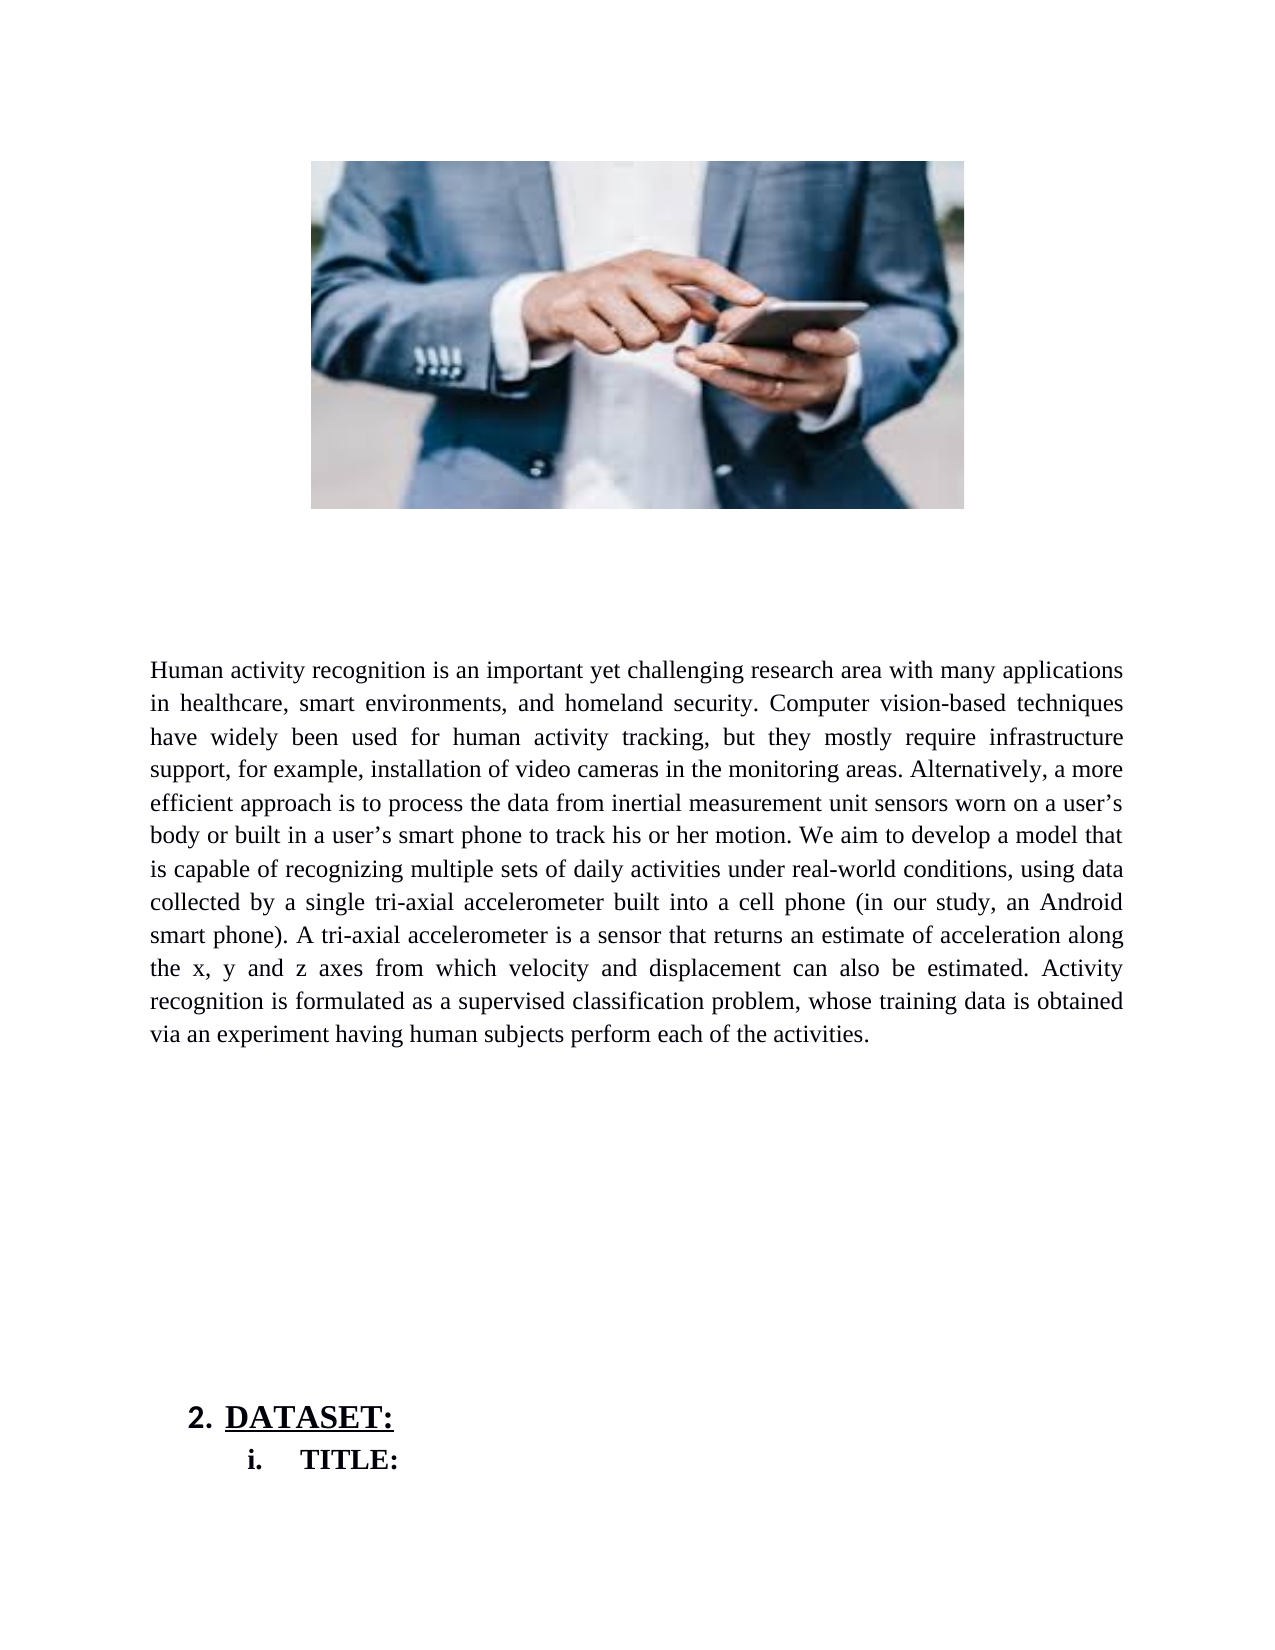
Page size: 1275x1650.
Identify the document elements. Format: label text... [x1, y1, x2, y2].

picture [311, 161, 965, 509]
list DATASET: [187, 1396, 1125, 1436]
list TITLE: [262, 1442, 1125, 1476]
text Human activity recognition is an important yet challenging research area with many applications in healthcare, smart environments, and homeland security. Computer vision-based techniques have widely been used for human activity tracking, but they mostly require infrastructure support, for example, installation of video cameras in the monitoring areas. Alternatively, a more efficient approach is to process the data from inertial measurement unit sensors worn on a user’s body or built in a user’s smart phone to track his or her motion. We aim to develop a model that is capable of recognizing multiple sets of daily activities under real-world conditions, using data collected by a single tri-axial accelerometer built into a cell phone (in our study, an Android smart phone). A tri-axial accelerometer is a sensor that returns an estimate of acceleration along the x, y and z axes from which velocity and displacement can also be estimated. Activity recognition is formulated as a supervised classification problem, whose training data is obtained via an experiment having human subjects perform each of the activities. [150, 656, 1125, 1047]
